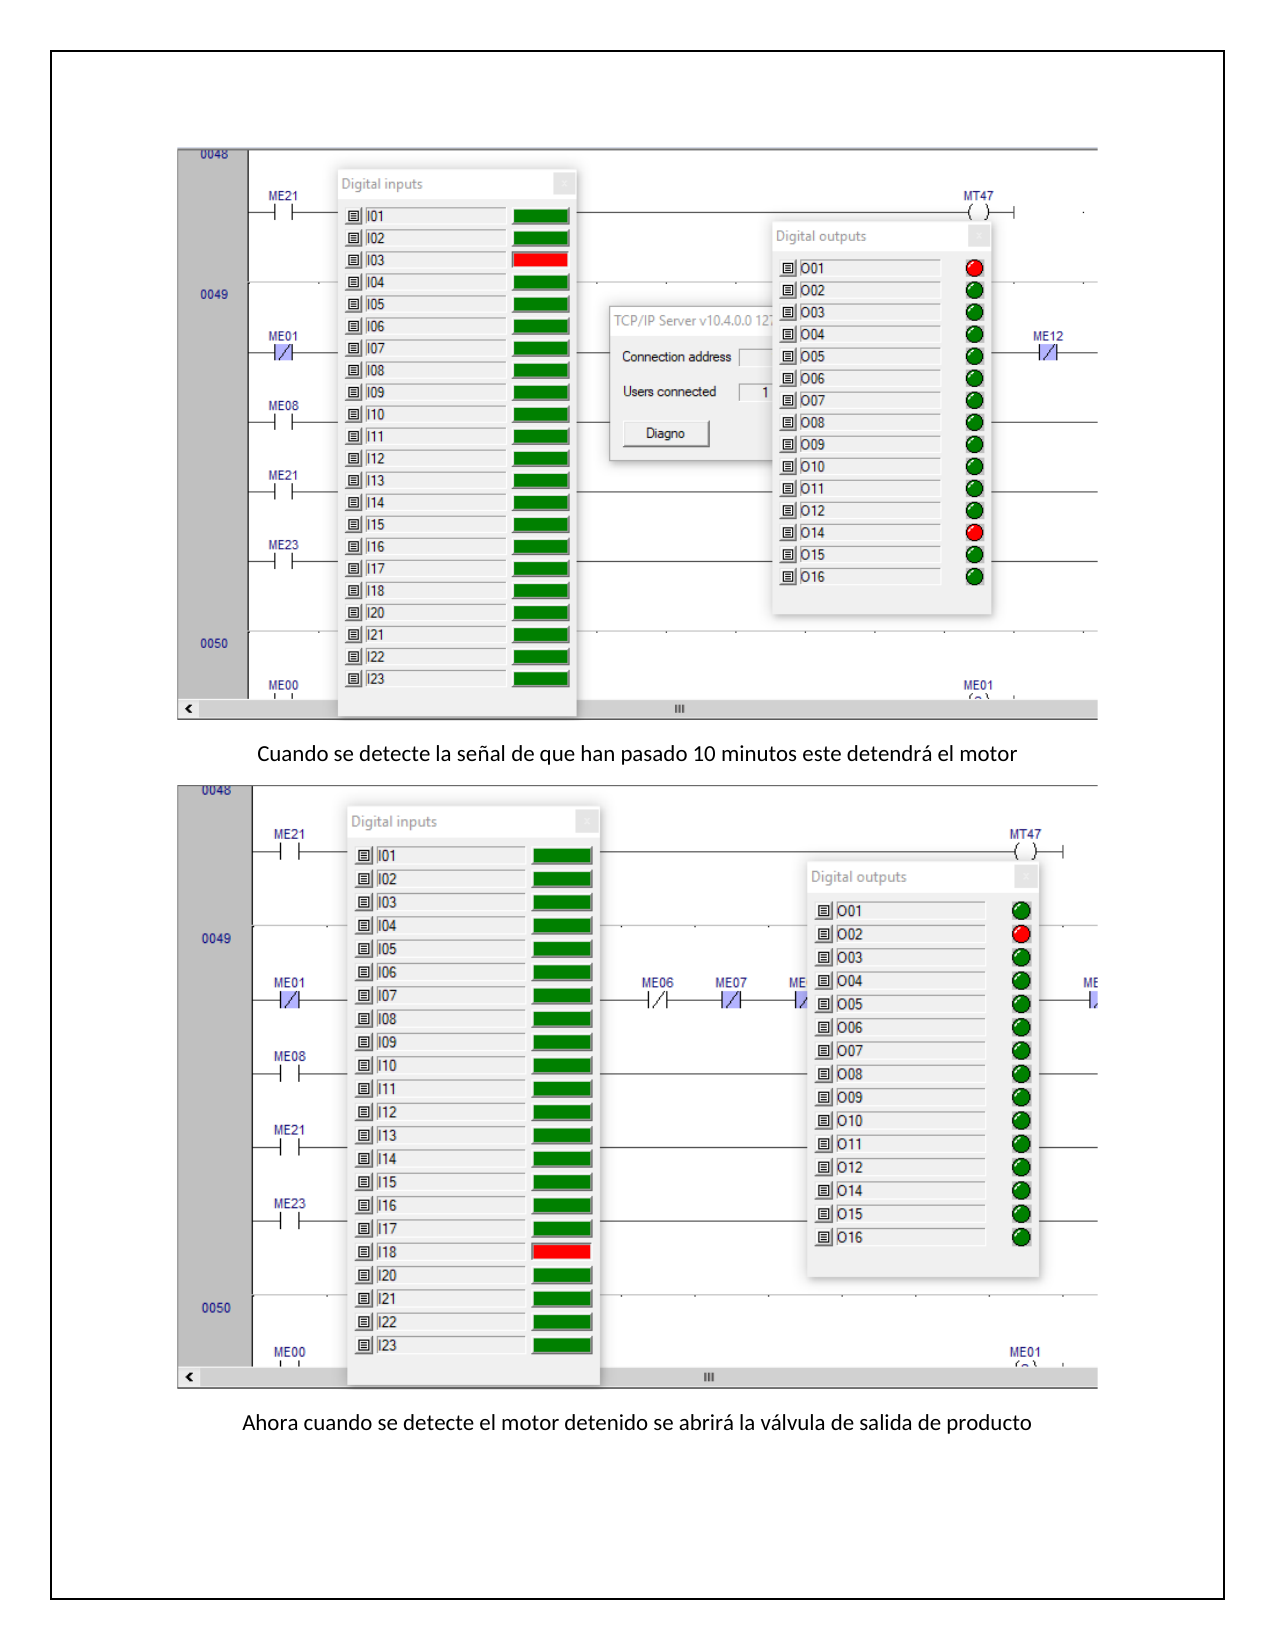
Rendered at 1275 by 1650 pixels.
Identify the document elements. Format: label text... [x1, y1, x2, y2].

text Ahora cuando se detecte el motor detenido se abrirá la válvula de salida de producto [177, 1408, 1098, 1436]
text Cuando se detecte la señal de que han pasado 10 minutos este detendrá el motor [177, 739, 1098, 767]
picture [177, 785, 1098, 1390]
picture [177, 147, 1098, 721]
